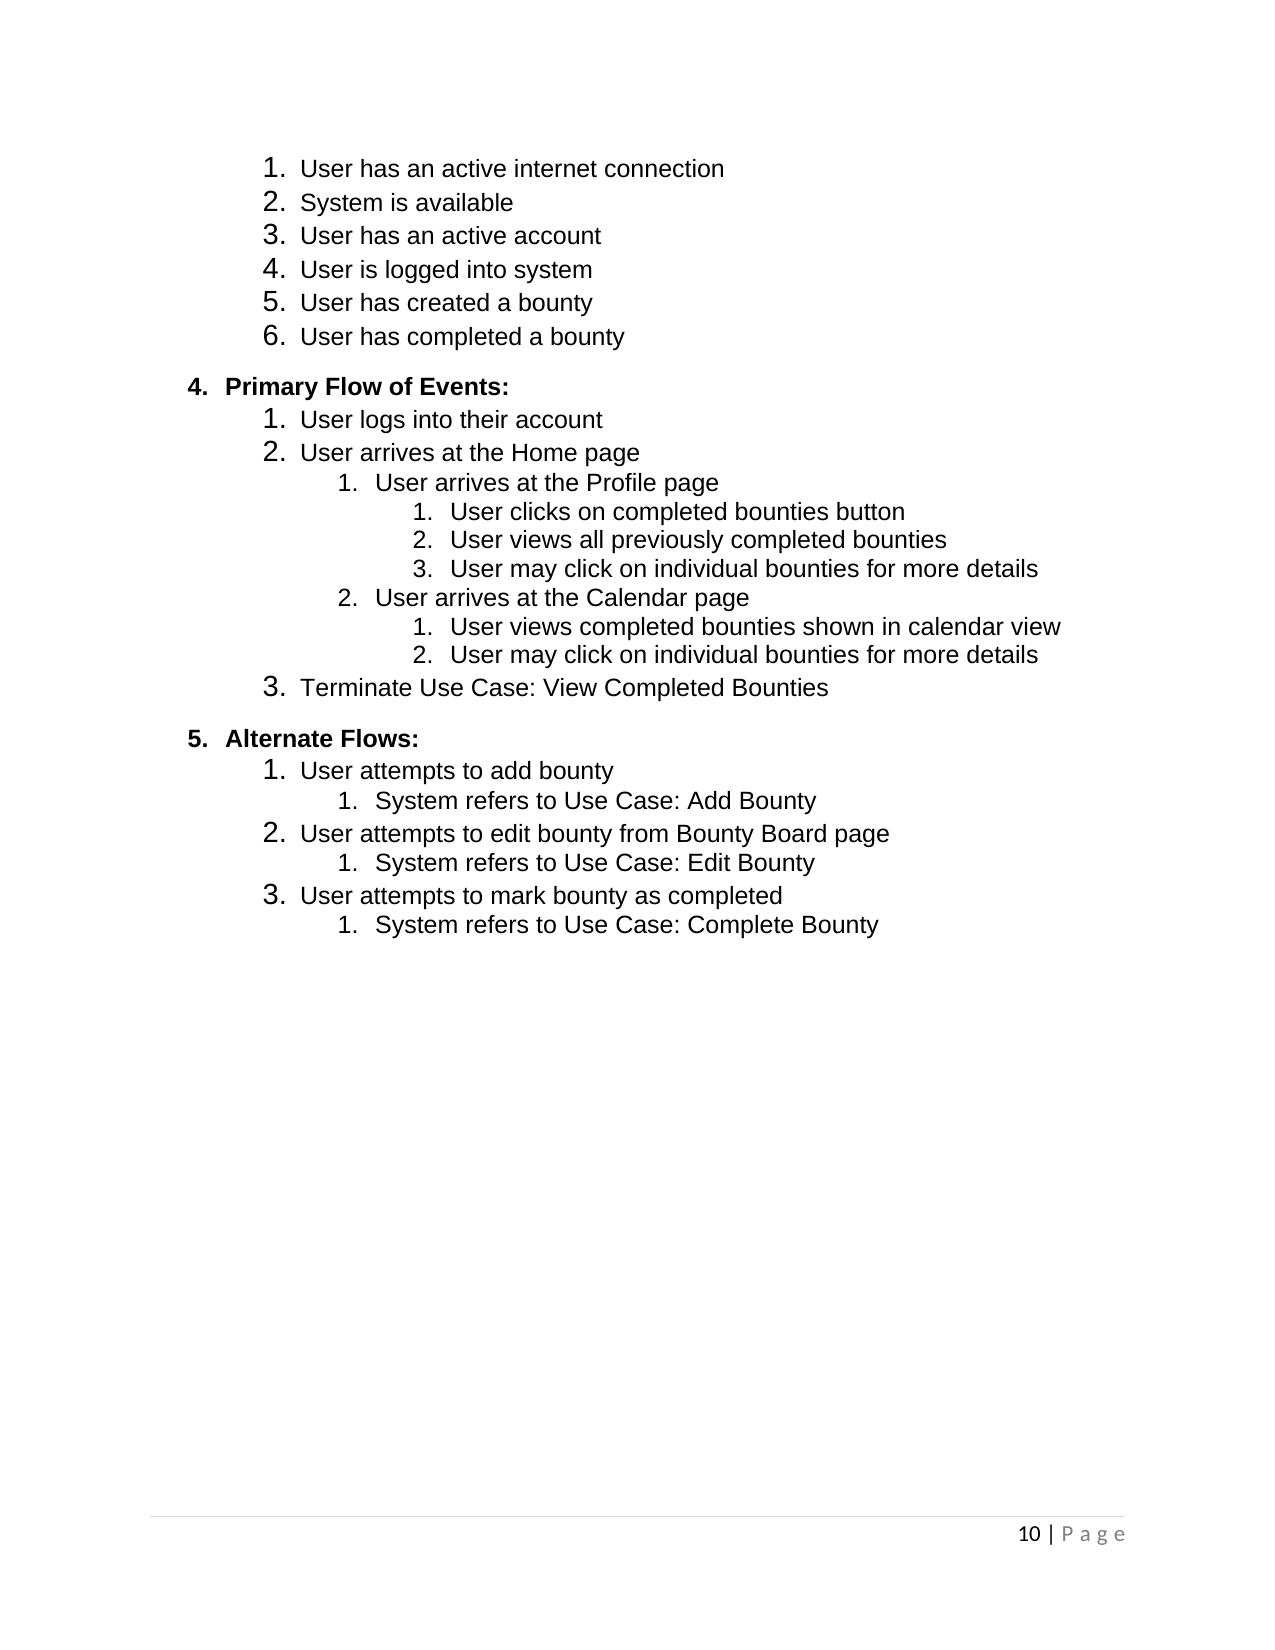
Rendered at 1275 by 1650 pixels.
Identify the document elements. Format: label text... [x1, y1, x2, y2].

list User views completed bounties shown in calendar view [412, 612, 1125, 640]
list User attempts to mark bounty as completed [262, 877, 1125, 910]
list System refers to Use Case: Add Bounty [337, 786, 1125, 814]
list User logs into their account [262, 401, 1125, 434]
list User arrives at the Profile page [337, 468, 1125, 497]
list User has completed a bounty [262, 318, 1125, 351]
list System refers to Use Case: Edit Bounty [337, 848, 1125, 877]
list User clicks on completed bounties button [412, 497, 1125, 525]
list User has an active account [262, 217, 1125, 251]
list User views all previously completed bounties [412, 525, 1125, 554]
list User attempts to add bounty [262, 752, 1125, 786]
list Terminate Use Case: View Completed Bounties [262, 669, 1125, 703]
list User is logged into system [262, 251, 1125, 284]
list Alternate Flows: [187, 723, 1125, 752]
list System refers to Use Case: Complete Bounty [337, 910, 1125, 939]
list User attempts to edit bounty from Bounty Board page [262, 814, 1125, 848]
list User has created a bounty [262, 284, 1125, 318]
list User may click on individual bounties for more details [412, 640, 1125, 669]
list System is available [262, 183, 1125, 217]
list User may click on individual bounties for more details [412, 554, 1125, 583]
list Primary Flow of Events: [187, 372, 1125, 401]
list User arrives at the Calendar page [337, 583, 1125, 612]
list User has an active internet connection [262, 150, 1125, 183]
list User arrives at the Home page [262, 434, 1125, 468]
